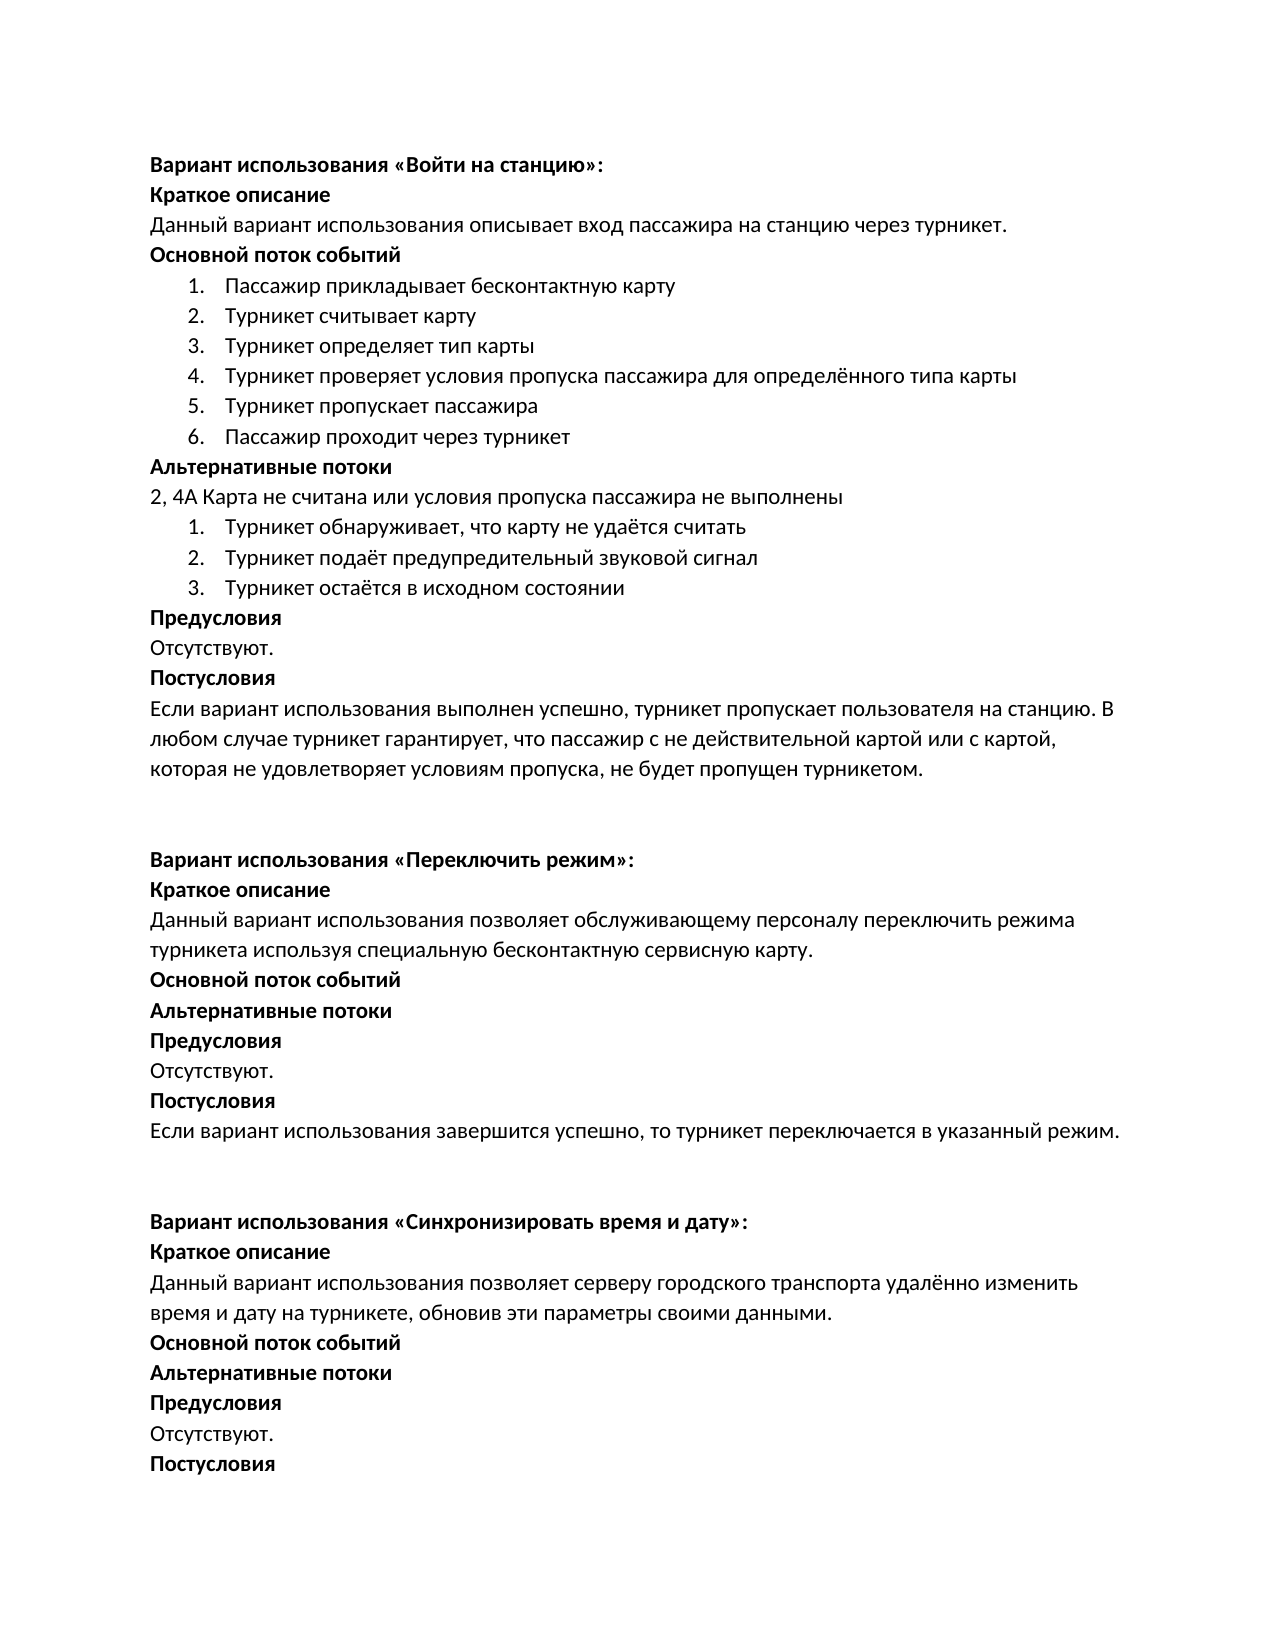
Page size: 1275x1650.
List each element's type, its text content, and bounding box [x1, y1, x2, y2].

text Альтернативные потоки [150, 1358, 1125, 1386]
text Предусловия [150, 1026, 1125, 1054]
text Основной поток событий [150, 241, 1125, 269]
text Основной поток событий [150, 966, 1125, 994]
text Основной поток событий [150, 1328, 1125, 1356]
text Краткое описание [150, 180, 1125, 208]
text Вариант использования «Переключить режим»: [150, 845, 1125, 873]
list Турникет пропускает пассажира [187, 392, 1125, 420]
list Турникет определяет тип карты [187, 331, 1125, 359]
text Краткое описание [150, 1237, 1125, 1266]
text 2, 4А Карта не считана или условия пропуска пассажира не выполнены [150, 482, 1125, 510]
list Турникет проверяет условия пропуска пассажира для определённого типа карты [187, 361, 1125, 389]
text Отсутствуют. [150, 633, 1125, 661]
list Турникет обнаруживает, что карту не удаётся считать [187, 512, 1125, 541]
list Турникет считывает карту [187, 301, 1125, 329]
list Пассажир проходит через турникет [187, 422, 1125, 450]
text Предусловия [150, 603, 1125, 631]
text Вариант использования «Войти на станцию»: [150, 150, 1125, 178]
text Если вариант использования выполнен успешно, турникет пропускает пользователя на станцию. В любом случае турникет гарантирует, что пассажир с не действительной картой или с картой, которая не удовлетворяет условиям пропуска, не будет пропущен турникетом. [150, 694, 1125, 782]
text Отсутствуют. [150, 1056, 1125, 1084]
list Турникет остаётся в исходном состоянии [187, 573, 1125, 601]
text Постусловия [150, 1086, 1125, 1114]
text Постусловия [150, 663, 1125, 692]
text Вариант использования «Синхронизировать время и дату»: [150, 1207, 1125, 1235]
list Турникет подаёт предупредительный звуковой сигнал [187, 543, 1125, 571]
text Краткое описание [150, 875, 1125, 903]
text Если вариант использования завершится успешно, то турникет переключается в указанный режим. [150, 1117, 1125, 1145]
text Данный вариант использования описывает вход пассажира на станцию через турникет. [150, 210, 1125, 238]
list Пассажир прикладывает бесконтактную карту [187, 271, 1125, 299]
text Постусловия [150, 1449, 1125, 1477]
text Предусловия [150, 1388, 1125, 1417]
text Отсутствуют. [150, 1419, 1125, 1447]
text Данный вариант использования позволяет обслуживающему персоналу переключить режима турникета используя специальную бесконтактную сервисную карту. [150, 905, 1125, 963]
text Альтернативные потоки [150, 996, 1125, 1024]
text Альтернативные потоки [150, 452, 1125, 480]
